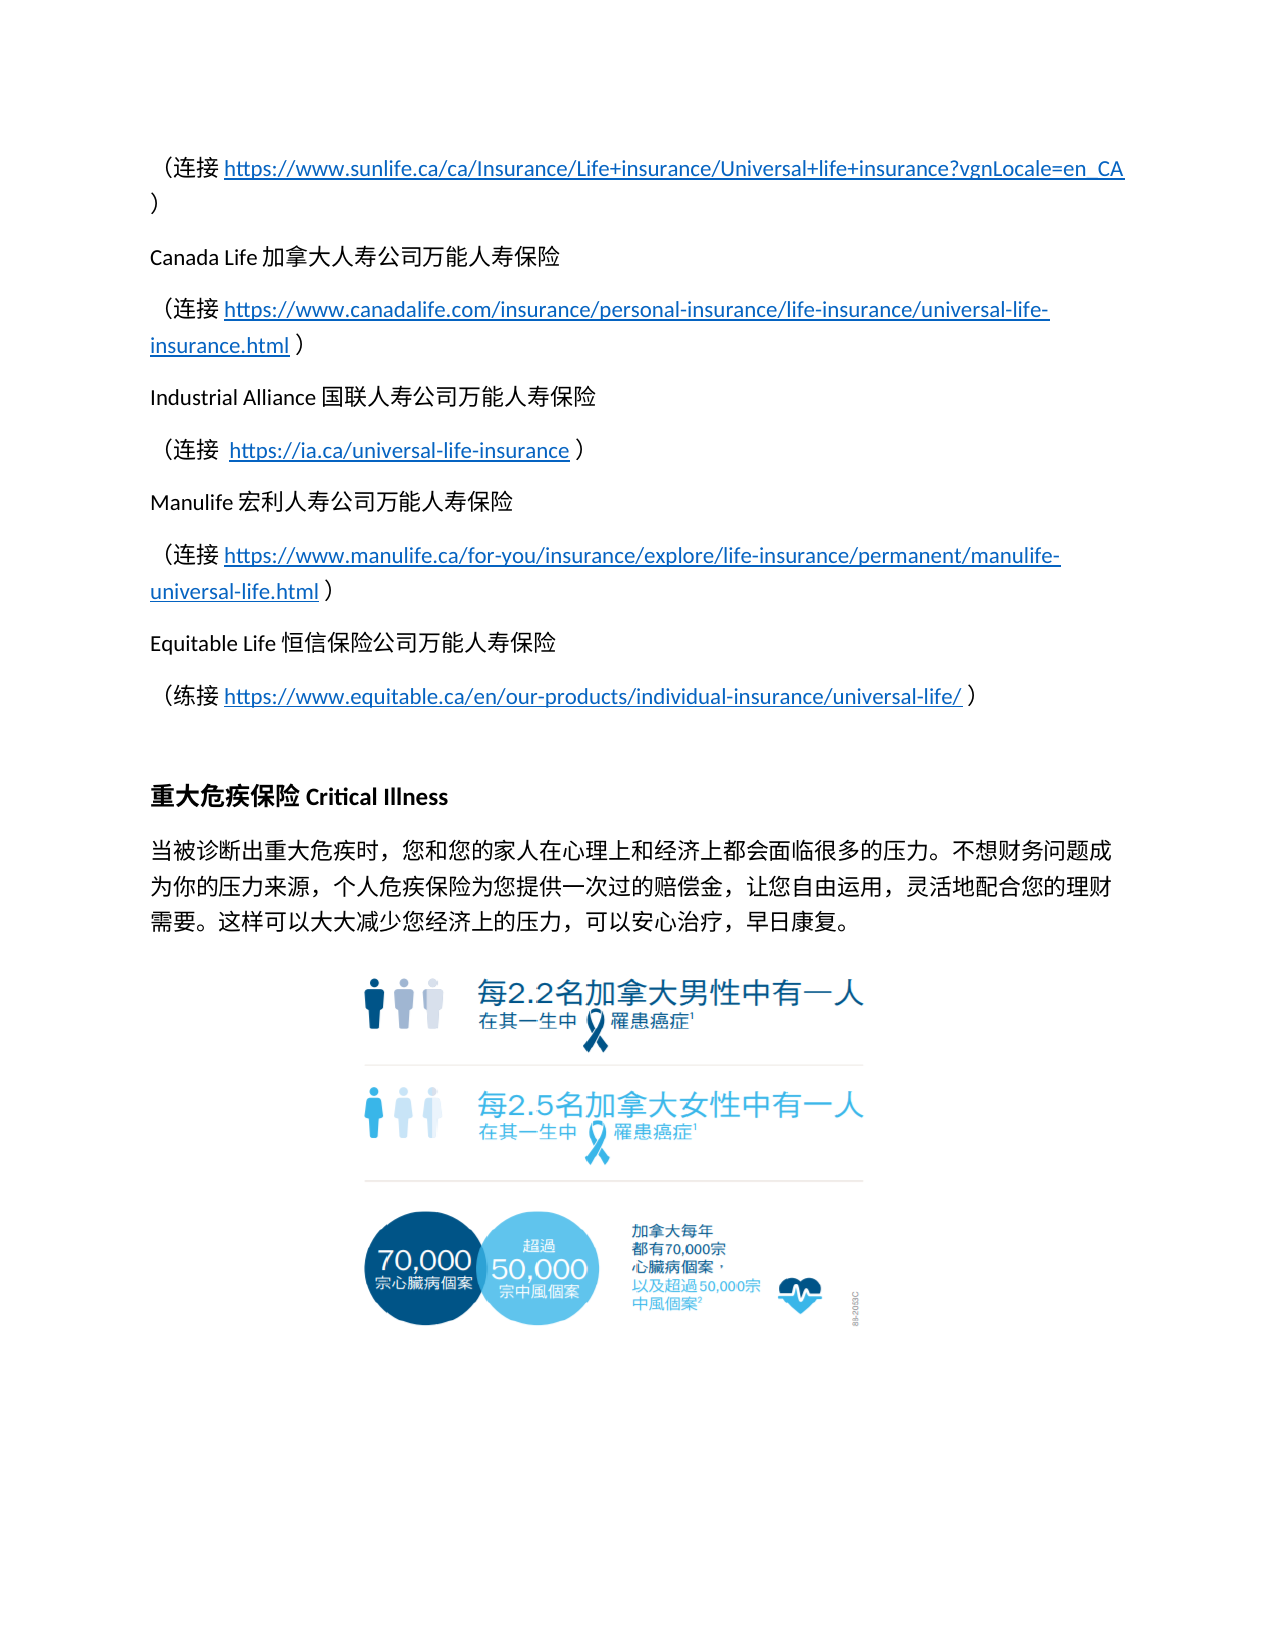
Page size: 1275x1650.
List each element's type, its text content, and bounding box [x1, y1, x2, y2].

text （练接 https://www.equitable.ca/en/our-products/individual-insurance/universal-life/ ） [150, 677, 1125, 711]
text （连接 https://www.manulife.ca/for-you/insurance/explore/life-insurance/permanent/manulife-universal-life.html ） [150, 537, 1125, 606]
text Manulife宏利人寿公司万能人寿保险 [150, 484, 1125, 517]
text 当被诊断出重大危疾时，您和您的家人在心理上和经济上都会面临很多的压力。不想财务问题成为你的压力来源，个人危疾保险为您提供一次过的赔偿金，让您自由运用，灵活地配合您的理财需要。这样可以大大减少您经济上的压力，可以安心治疗，早日康复。 [150, 833, 1125, 937]
text 重大危疾保险 Critical Illness [150, 777, 1125, 813]
picture [338, 956, 937, 1355]
text （连接 https://www.sunlife.ca/ca/Insurance/Life+insurance/Universal+life+insurance?vgnLocale=en_CA ） [150, 150, 1125, 219]
text （连接 https://ia.ca/universal-life-insurance ） [150, 432, 1125, 465]
text （连接 https://www.canadalife.com/insurance/personal-insurance/life-insurance/universal-life-insurance.html ） [150, 291, 1125, 360]
text Industrial Alliance国联人寿公司万能人寿保险 [150, 379, 1125, 412]
text Equitable Life恒信保险公司万能人寿保险 [150, 625, 1125, 658]
text Canada Life加拿大人寿公司万能人寿保险 [150, 238, 1125, 272]
